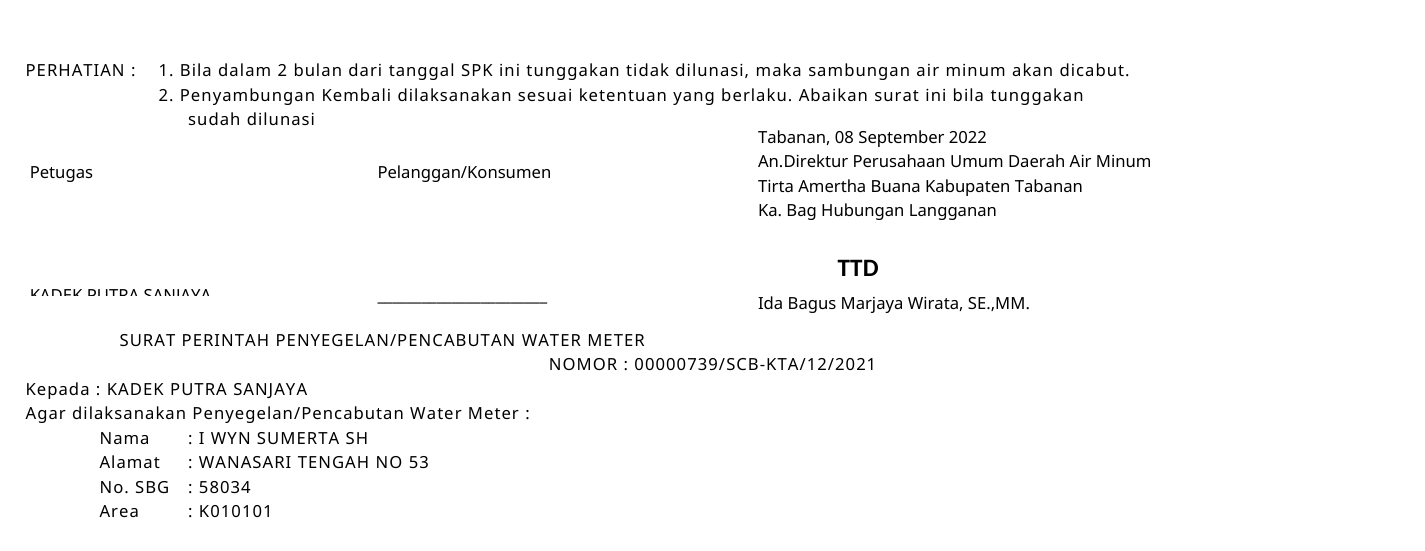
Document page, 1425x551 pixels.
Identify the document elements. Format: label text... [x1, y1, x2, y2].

text Nama : I WYN SUMERTA SH [25, 426, 1399, 449]
text PERHATIAN : 1. Bila dalam 2 bulan dari tanggal SPK ini tunggakan tidak dilunasi, maka sambungan air minum akan dicabut. [25, 59, 1399, 82]
text SURAT PERINTAH PENYEGELAN/PENCABUTAN WATER METER [25, 328, 1399, 351]
text NOMOR : 00000739/SCB-KTA/12/2021 [25, 353, 1399, 376]
text 2. Penyambungan Kembali dilaksanakan sesuai ketentuan yang berlaku. Abaikan surat ini bila tunggakan [25, 83, 1399, 106]
text Agar dilaksanakan Penyegelan/Pencabutan Water Meter : [25, 402, 1399, 424]
text sudah dilunasi [25, 108, 1399, 131]
text No. SBG : 58034 [25, 475, 1399, 498]
text Area : K010101 [25, 500, 1399, 522]
text Alamat : WANASARI TENGAH NO 53 [25, 451, 1399, 473]
text Kepada : KADEK PUTRA SANJAYA [25, 377, 1399, 400]
